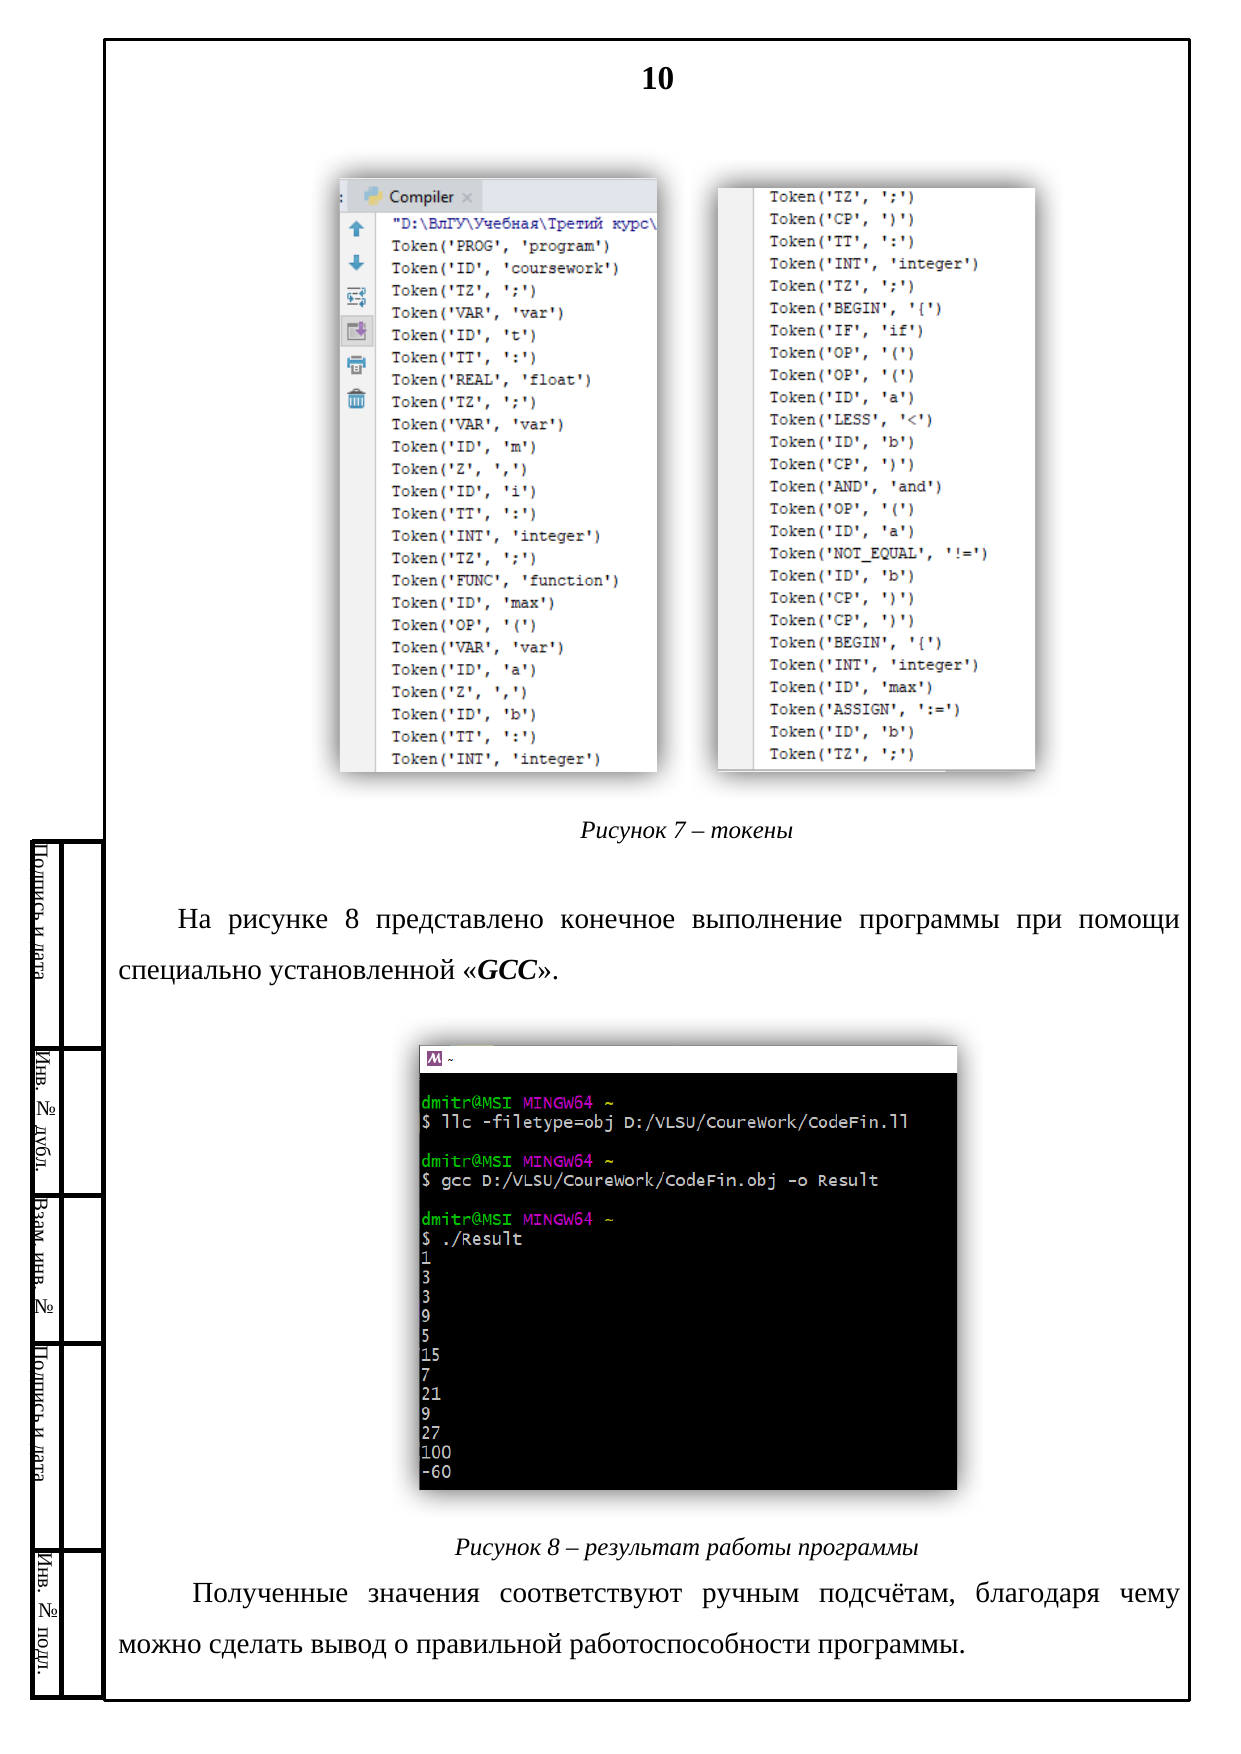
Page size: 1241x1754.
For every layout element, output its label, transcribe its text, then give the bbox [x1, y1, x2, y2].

picture [717, 188, 1035, 772]
text Рисунок 8 – результат работы программы [118, 1532, 1181, 1561]
text Рисунок 7 – токены [118, 815, 1181, 844]
text На рисунке 8 представлено конечное выполнение программы при помощи специально установленной «GCC». [118, 902, 1181, 985]
text Полученные значения соответствуют ручным подсчётам, благодаря чему можно сделать вывод о правильной работоспособности программы. [118, 1575, 1181, 1659]
picture [419, 1045, 958, 1490]
picture [339, 178, 657, 772]
